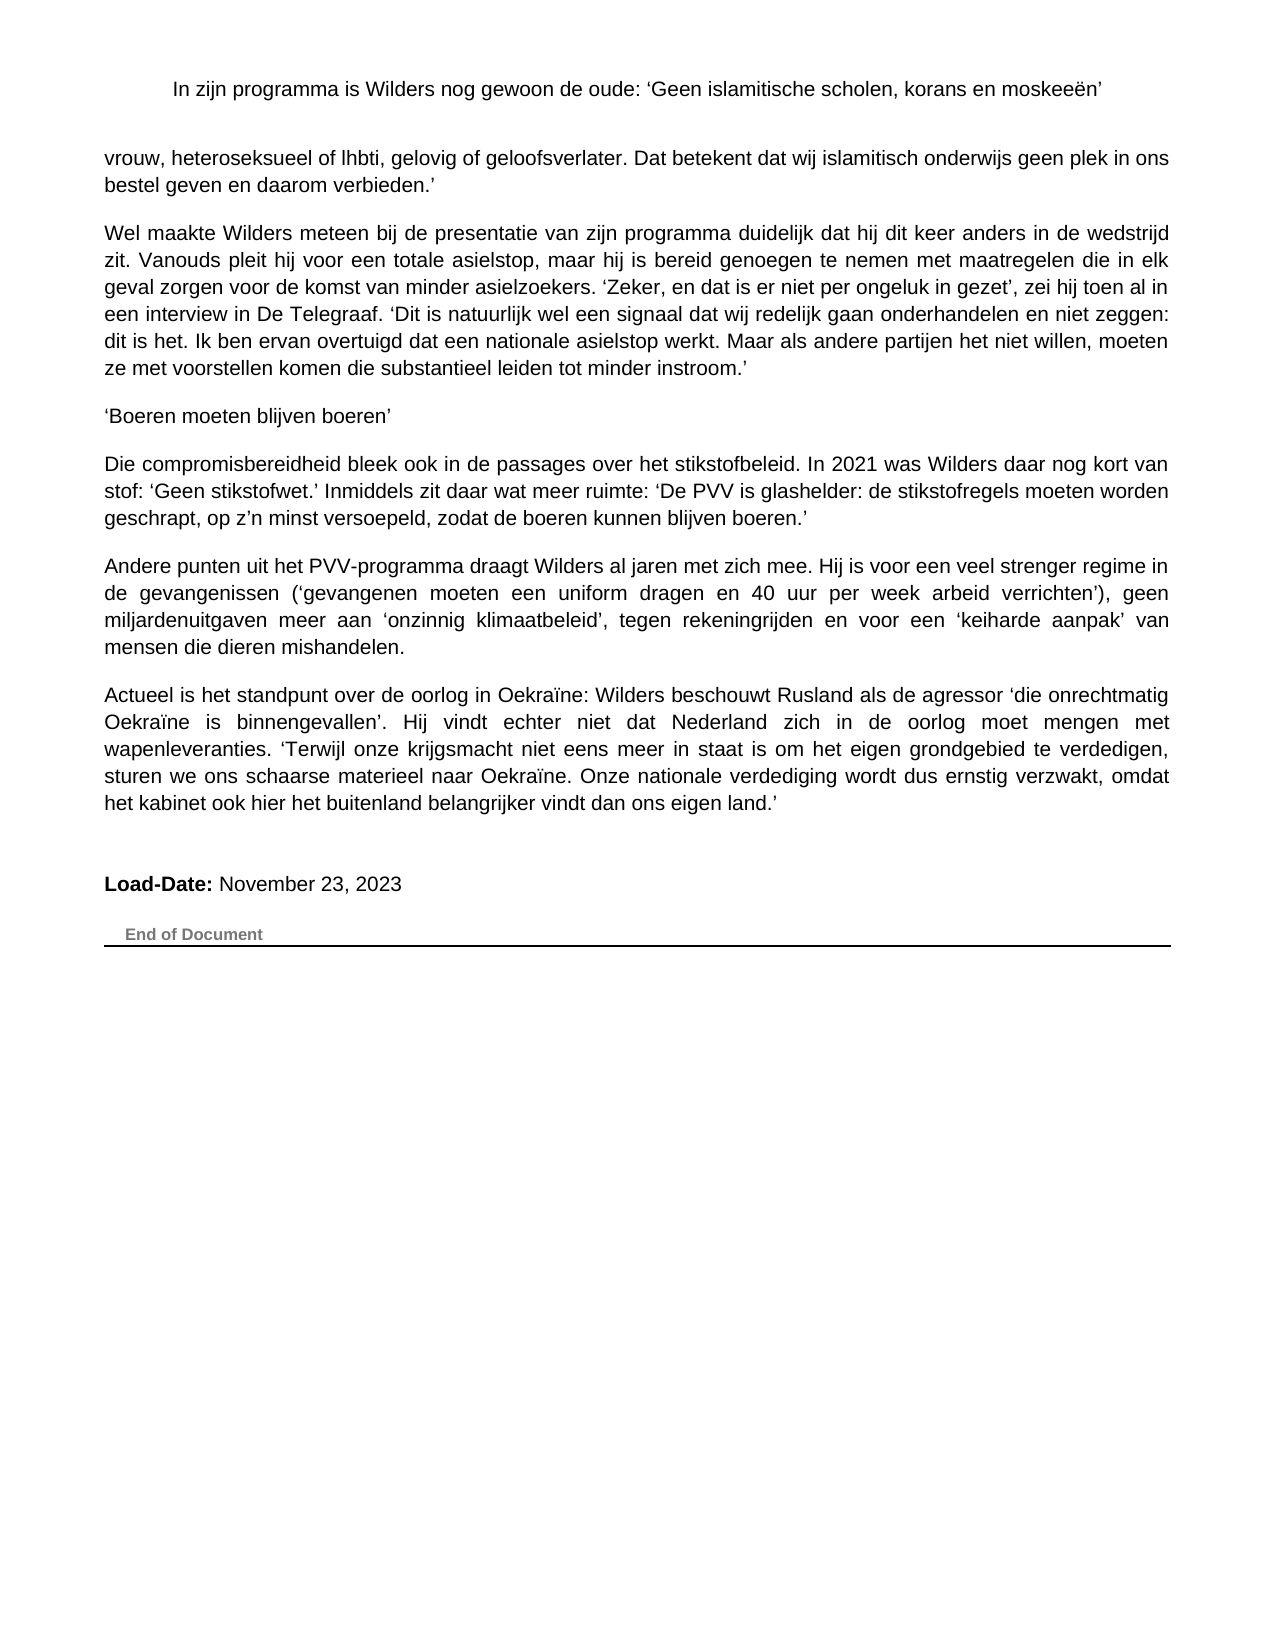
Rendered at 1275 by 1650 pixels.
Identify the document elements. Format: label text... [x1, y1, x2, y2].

text Actueel is het standpunt over de oorlog in Oekraïne: Wilders beschouwt Rusland als de agressor ‘die onrechtmatig Oekraïne is binnengevallen’. Hij vindt echter niet dat Nederland zich in de oorlog moet mengen met wapenleveranties. ‘Terwijl onze krijgsmacht niet eens meer in staat is om het eigen grondgebied te verdedigen, sturen we ons schaarse materieel naar Oekraïne. Onze nationale verdediging wordt dus ernstig verzwakt, omdat het kabinet ook hier het buitenland belangrijker vindt dan ons eigen land.’ [104, 680, 1171, 815]
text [104, 142, 1171, 196]
text ‘Boeren moeten blijven boeren’ [104, 401, 1171, 428]
text Load-Date: November 23, 2023 [104, 840, 1171, 896]
text Die compromisbereidheid bleek ook in de passages over het stikstofbeleid. In 2021 was Wilders daar nog kort van stof: ‘Geen stikstofwet.’ Inmiddels zit daar wat meer ruimte: ‘De PVV is glashelder: de stikstofregels moeten worden geschrapt, op z’n minst versoepeld, zodat de boeren kunnen blijven boeren.’ [104, 448, 1171, 530]
text Wel maakte Wilders meteen bij de presentatie van zijn programma duidelijk dat hij dit keer anders in de wedstrijd zit. Vanouds pleit hij voor een totale asielstop, maar hij is bereid genoegen te nemen met maatregelen die in elk geval zorgen voor de komst van minder asielzoekers. ‘Zeker, en dat is er niet per ongeluk in gezet’, zei hij toen al in een interview in De Telegraaf. ‘Dit is natuurlijk wel een signaal dat wij redelijk gaan onderhandelen en niet zeggen: dit is het. Ik ben ervan overtuigd dat een nationale asielstop werkt. Maar als andere partijen het niet willen, moeten ze met voorstellen komen die substantieel leiden tot minder instroom.’ [104, 217, 1171, 380]
text Andere punten uit het PVV-programma draagt Wilders al jaren met zich mee. Hij is voor een veel strenger regime in de gevangenissen (‘gevangenen moeten een uniform dragen en 40 uur per week arbeid verrichten’), geen miljardenuitgaven meer aan ‘onzinnig klimaatbeleid’, tegen rekeningrijden en voor een ‘keiharde aanpak’ van mensen die dieren mishandelen. [104, 551, 1171, 659]
text End of Document [125, 925, 1171, 944]
